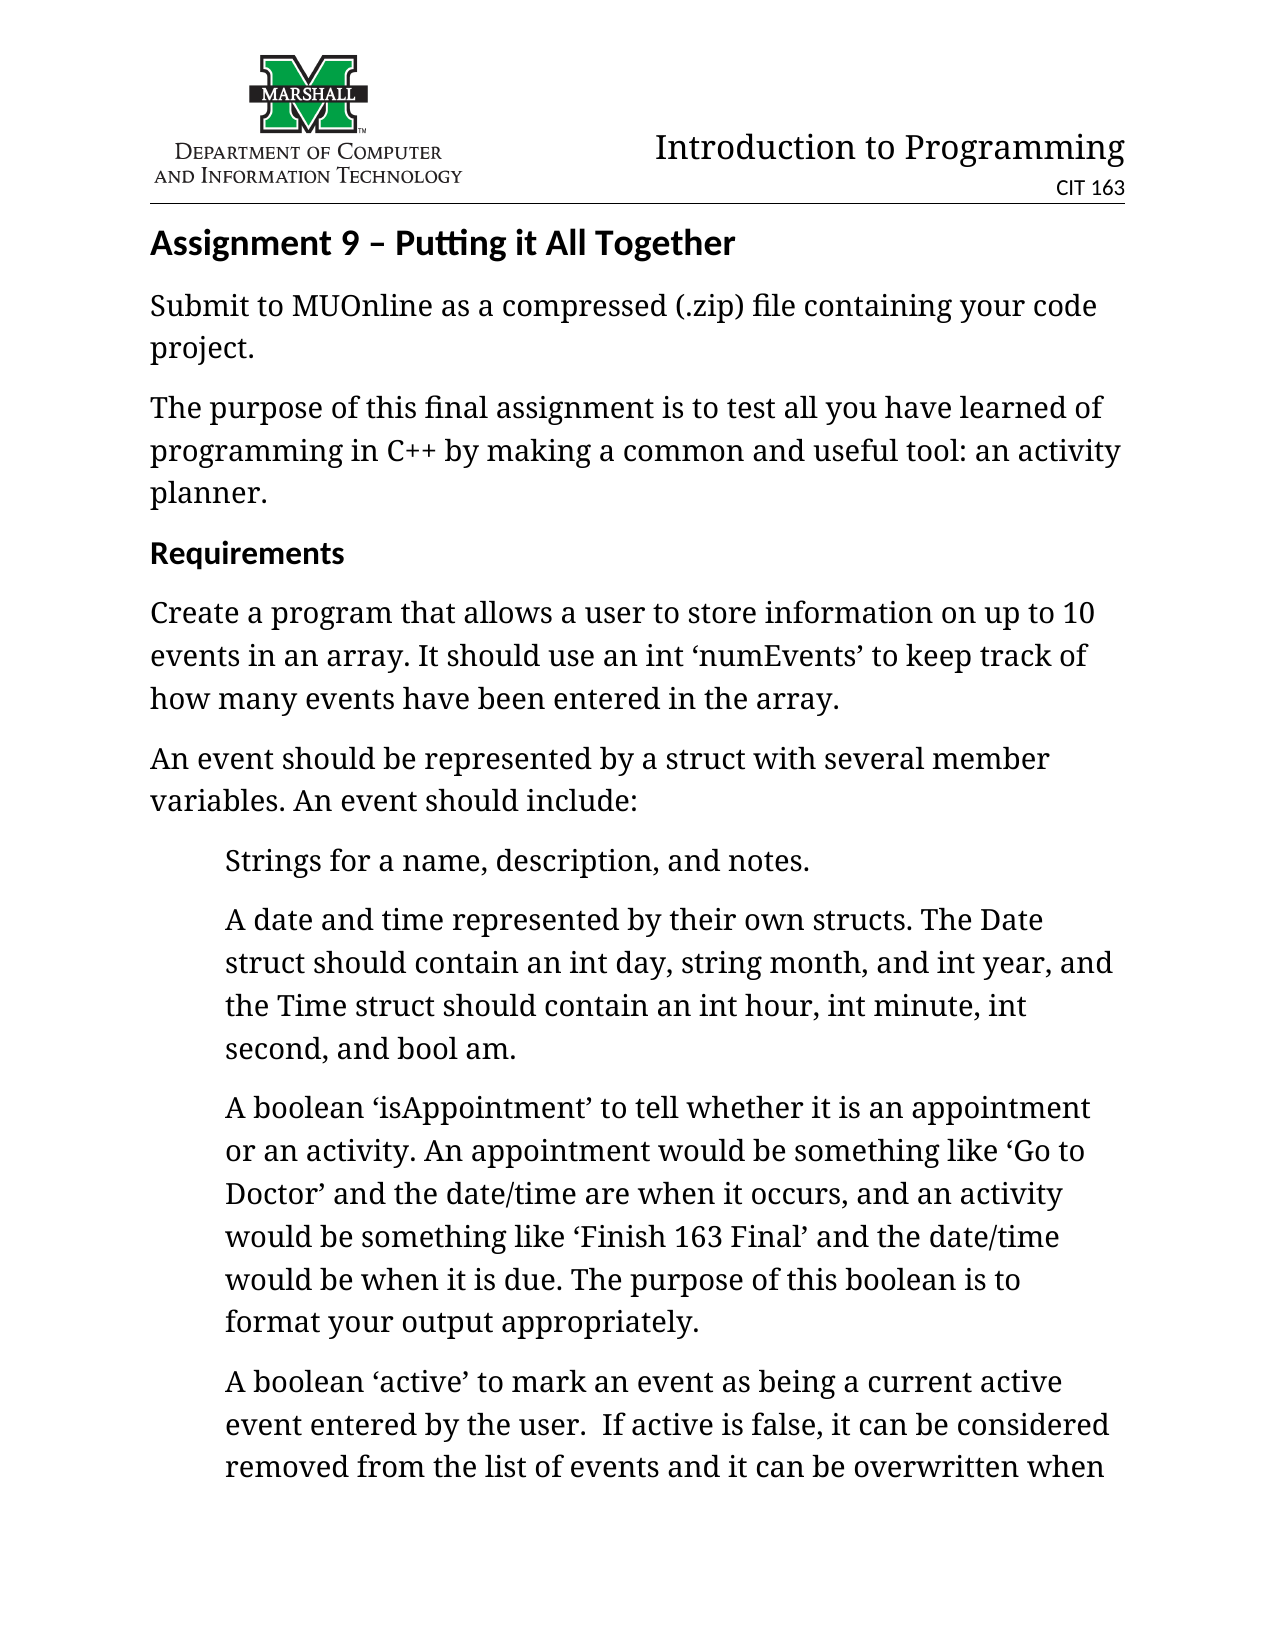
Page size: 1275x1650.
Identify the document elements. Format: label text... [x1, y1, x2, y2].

text A boolean ‘isAppointment’ to tell whether it is an appointment or an activity. An appointment would be something like ‘Go to Doctor’ and the date/time are when it occurs, and an activity would be something like ‘Finish 163 Final’ and the date/time would be when it is due. The purpose of this boolean is to format your output appropriately. [225, 1088, 1125, 1341]
text Create a program that allows a user to store information on up to 10 events in an array. It should use an int ‘numEvents’ to keep track of how many events have been entered in the array. [150, 593, 1125, 718]
text Assignment 9 – Putting it All Together [150, 219, 1125, 264]
text Strings for a name, description, and notes. [150, 840, 1125, 880]
text The purpose of this final assignment is to test all you have learned of programming in C++ by making a common and useful tool: an activity planner. [150, 387, 1125, 512]
text Requirements [150, 532, 1125, 573]
text An event should be represented by a struct with several member variables. An event should include: [150, 738, 1125, 820]
picture [150, 51, 466, 188]
text A date and time represented by their own structs. The Date struct should contain an int day, string month, and int year, and the Time struct should contain an int hour, int minute, int second, and bool am. [225, 900, 1125, 1068]
text Submit to MUOnline as a compressed (.zip) file containing your code project. [150, 285, 1125, 367]
